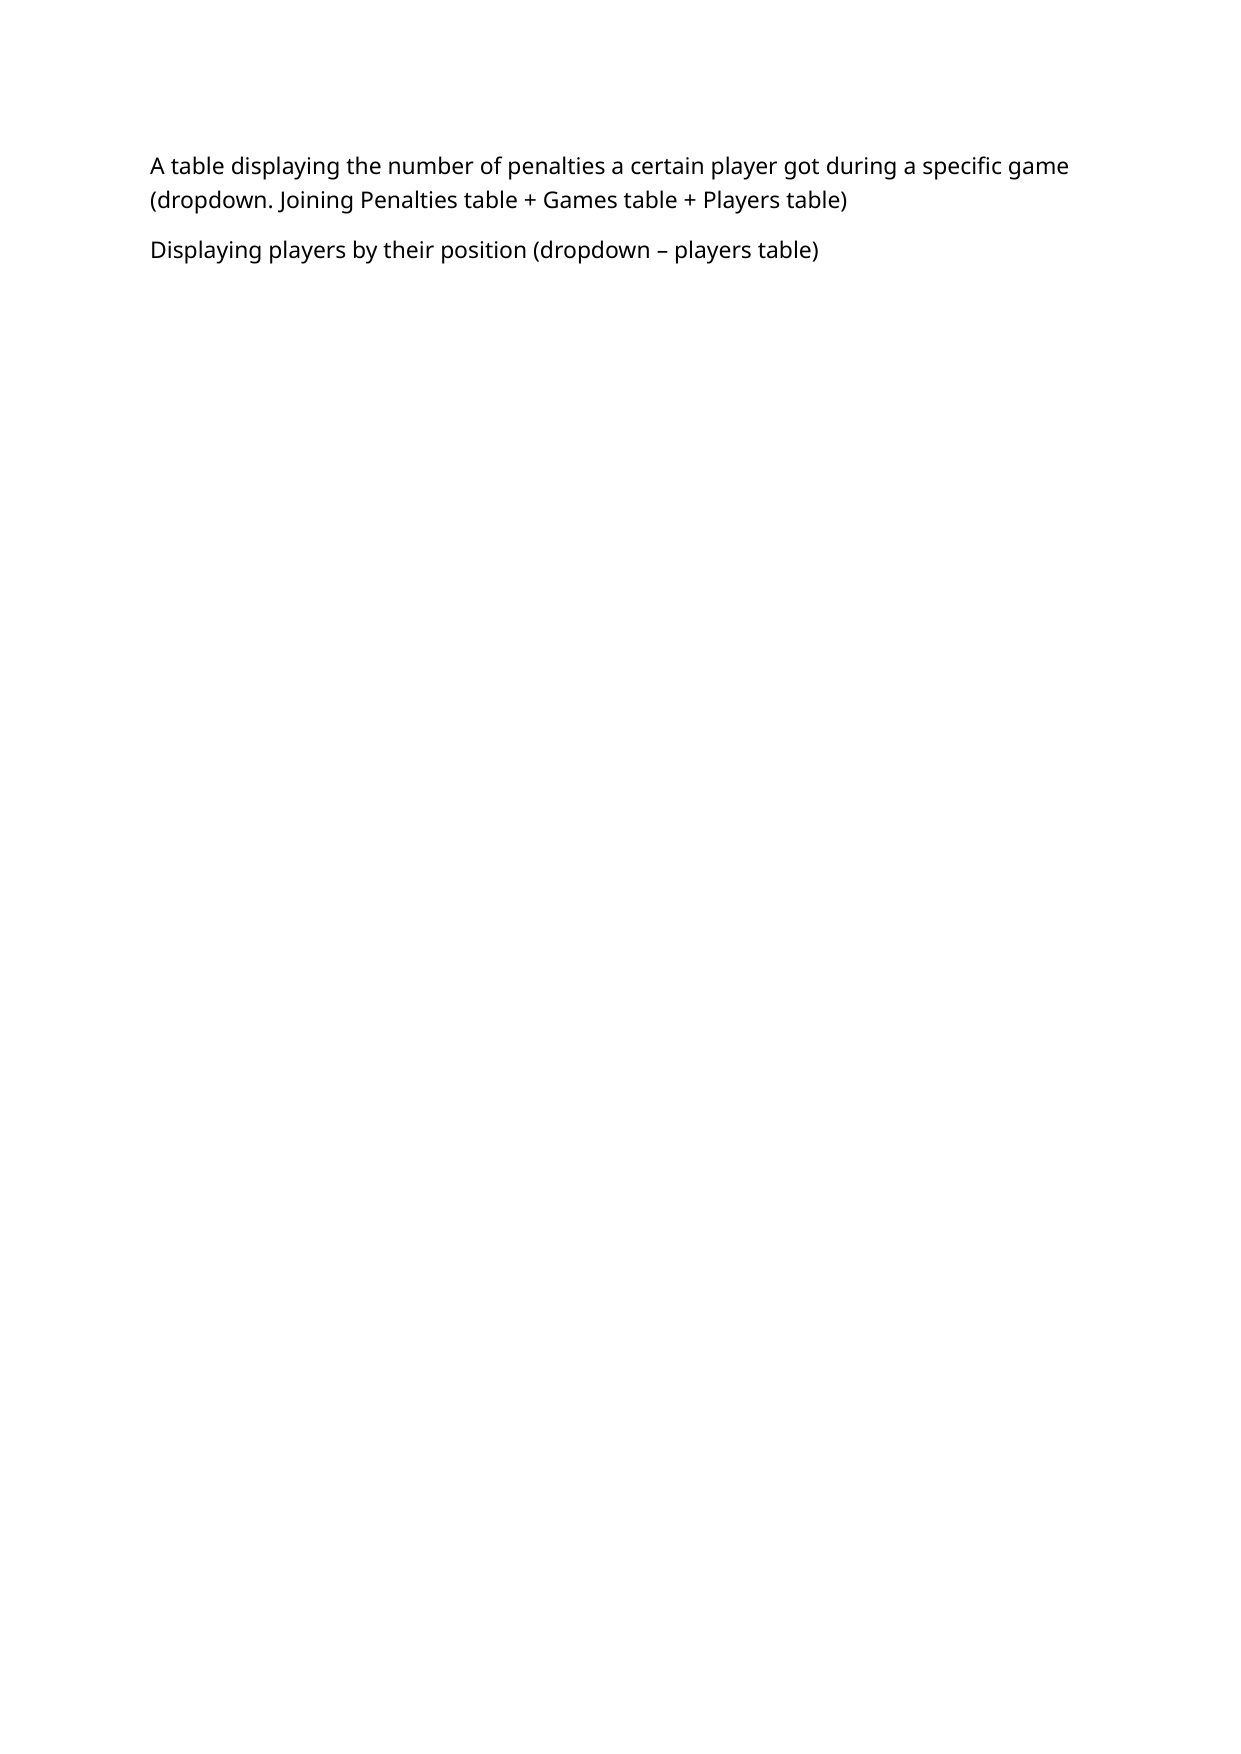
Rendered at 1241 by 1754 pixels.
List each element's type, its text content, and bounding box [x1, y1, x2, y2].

text A table displaying the number of penalties a certain player got during a specific game (dropdown. Joining Penalties table + Games table + Players table) [150, 150, 1090, 215]
text Displaying players by their position (dropdown – players table) [150, 234, 1090, 265]
